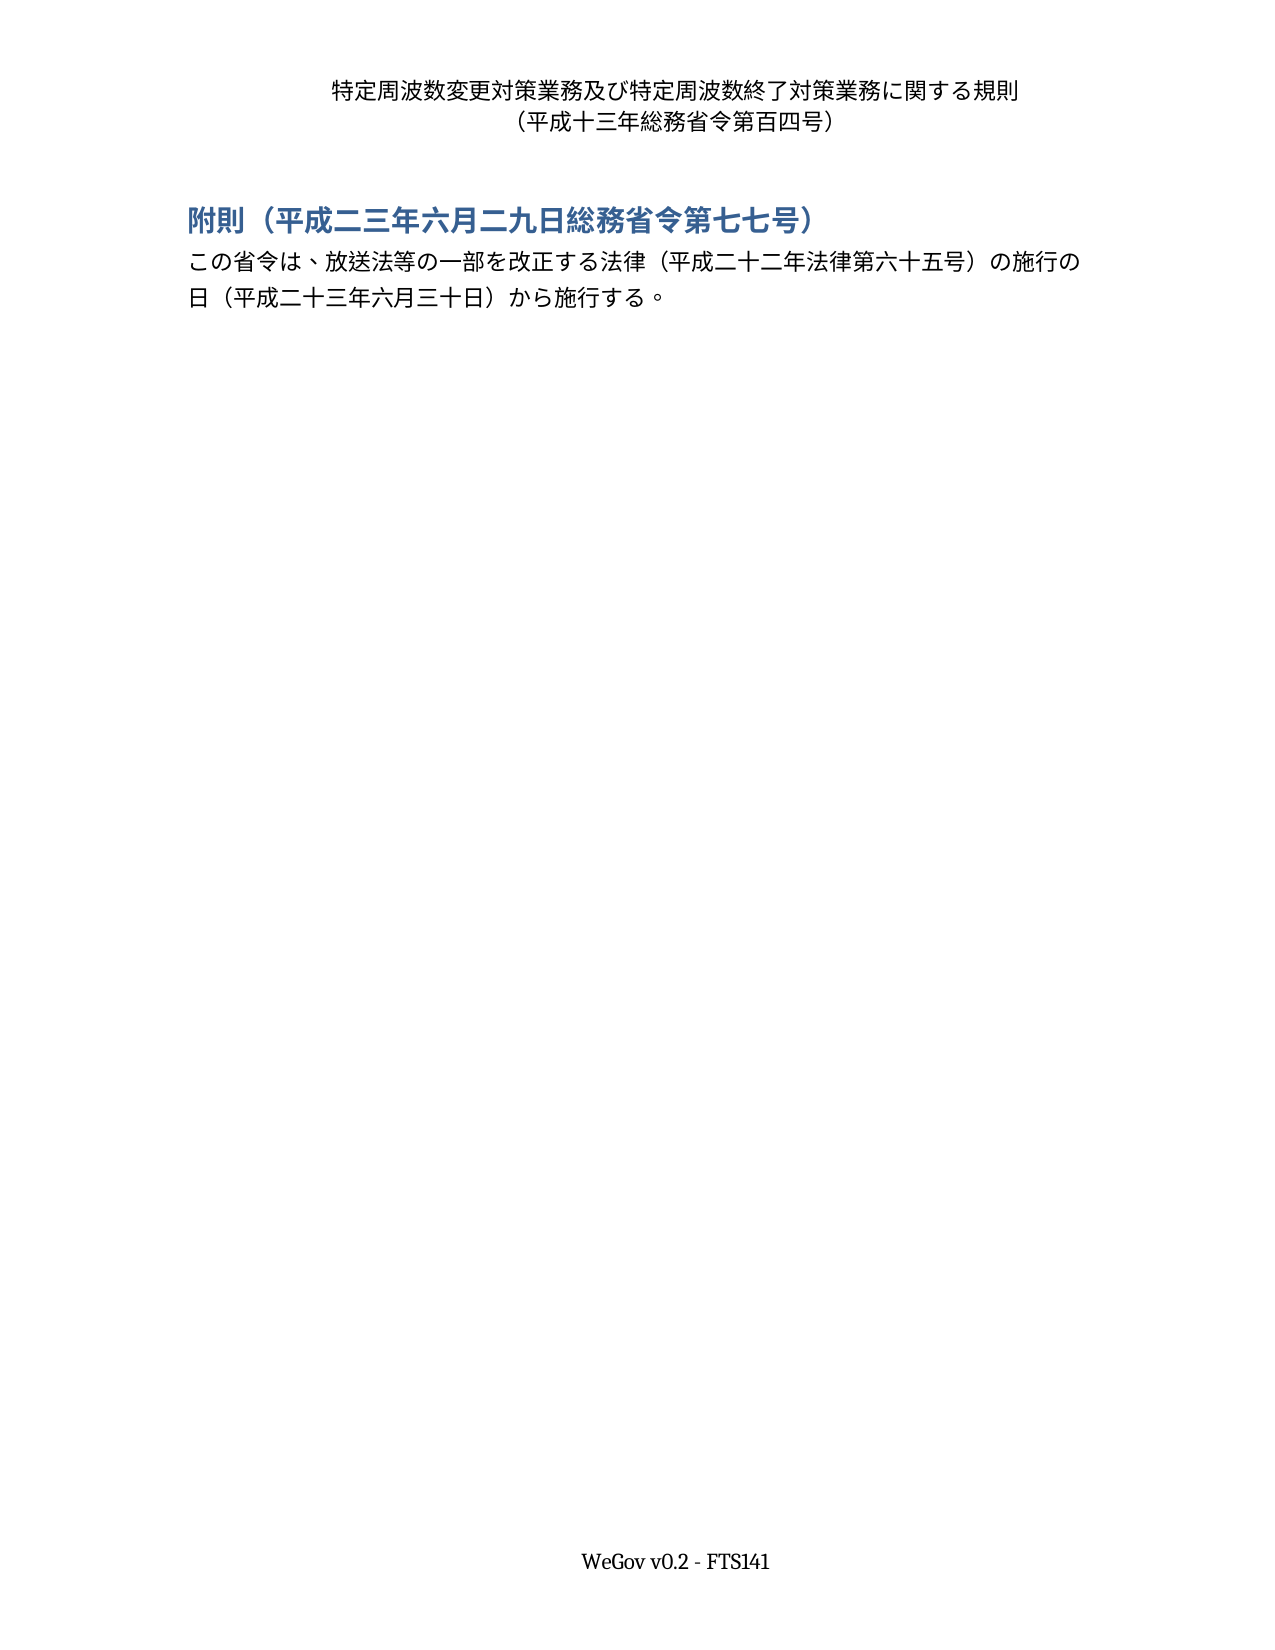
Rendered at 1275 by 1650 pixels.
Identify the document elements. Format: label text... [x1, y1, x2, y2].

subtitle 附則（平成二三年六月二九日総務省令第七七号） [187, 200, 1087, 240]
text この省令は、放送法等の一部を改正する法律（平成二十二年法律第六十五号）の施行の日（平成二十三年六月三十日）から施行する。 [187, 246, 1087, 313]
